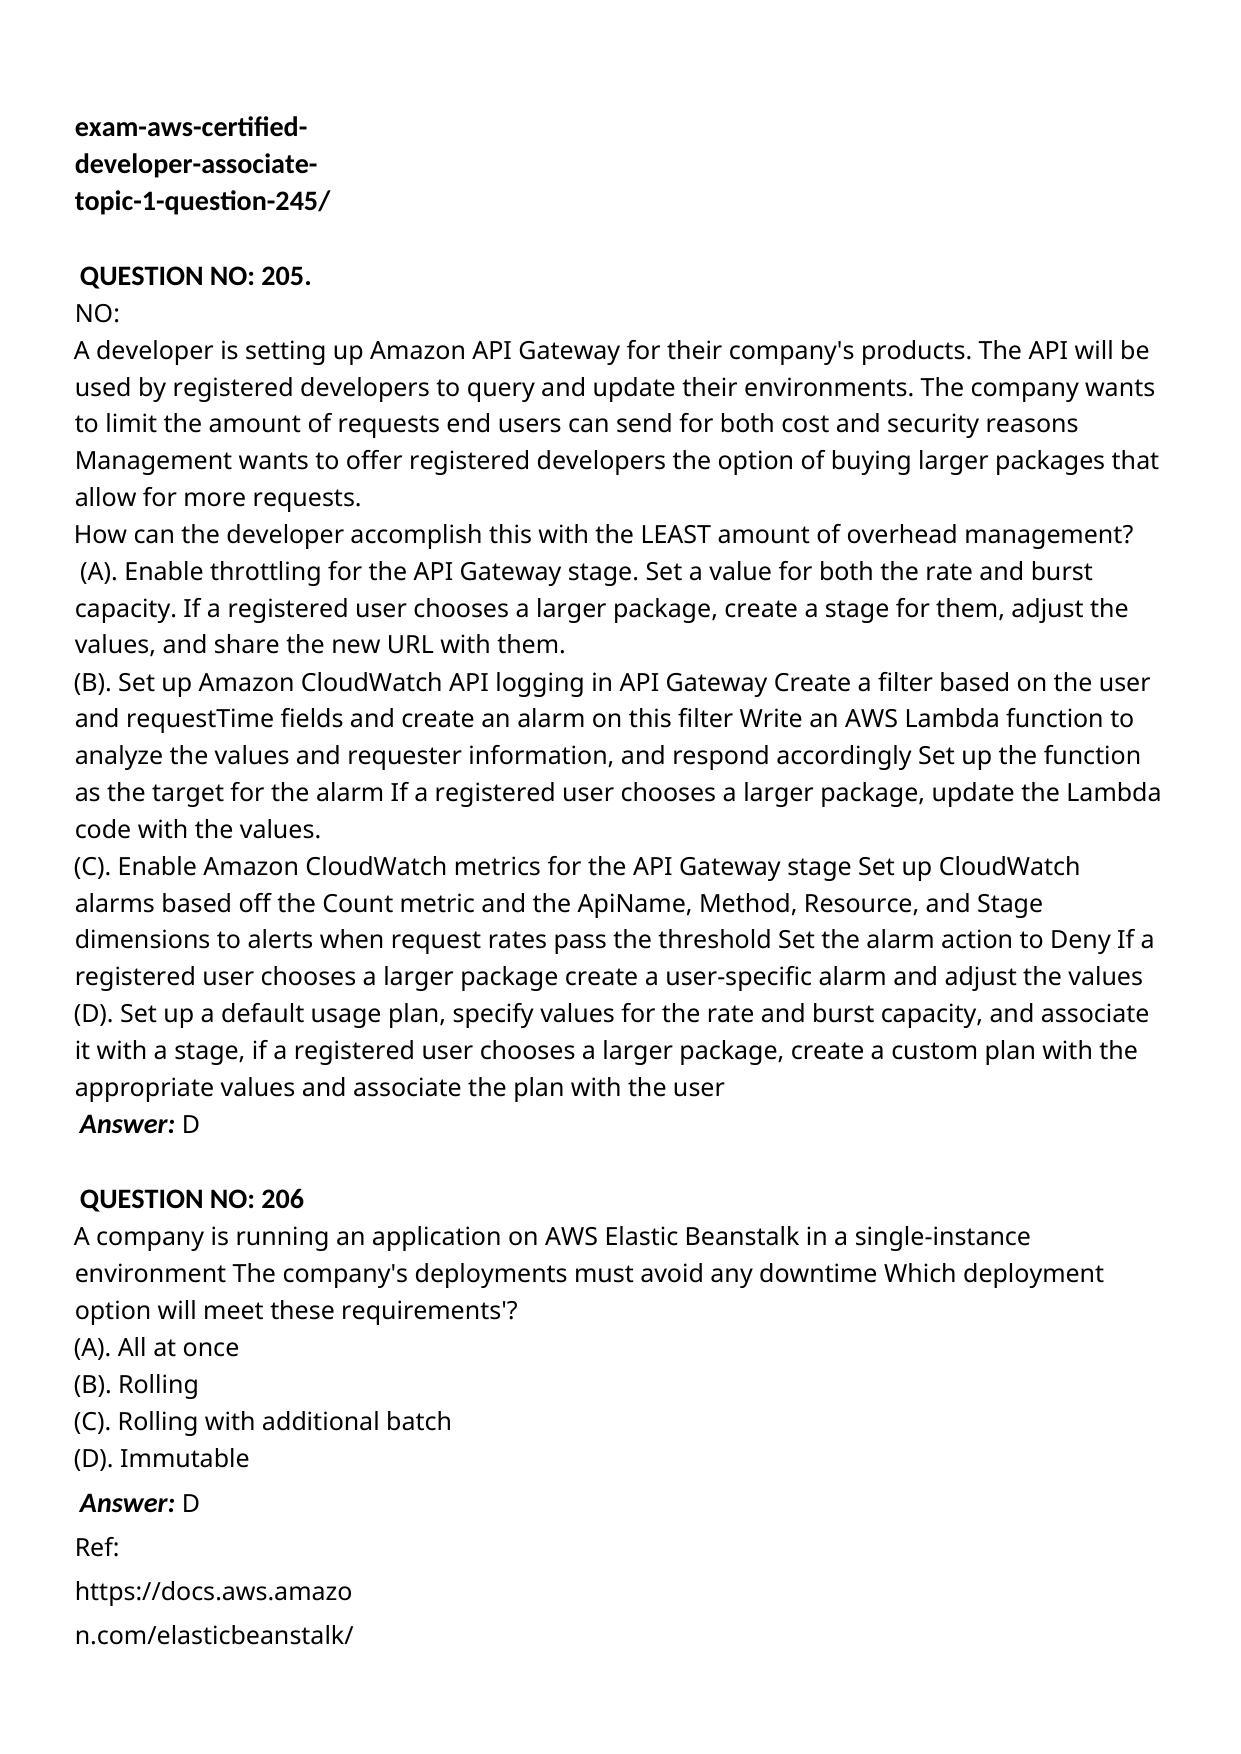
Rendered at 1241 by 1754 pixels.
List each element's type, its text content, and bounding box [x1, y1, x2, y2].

text (C). Rolling with additional batch [73, 1404, 1164, 1438]
text (C). Enable Amazon CloudWatch metrics for the API Gateway stage Set up CloudWatch alarms based off the Count metric and the ApiName, Method, Resource, and Stage dimensions to alerts when request rates pass the threshold Set the alarm action to Deny If a registered user chooses a larger package create a user-specific alarm and adjust the values [73, 848, 1164, 993]
text A company is running an application on AWS Elastic Beanstalk in a single-instance environment The company's deployments must avoid any downtime Which deployment option will meet these requirements'? [73, 1219, 1164, 1327]
text Answer: D [73, 1106, 1164, 1141]
text How can the developer accomplish this with the LEAST amount of overhead management? [73, 517, 1164, 551]
text QUESTION NO: 205. NO: [73, 258, 359, 329]
text A developer is setting up Amazon API Gateway for their company's products. The API will be used by registered developers to query and update their environments. The company wants to limit the amount of requests end users can send for both cost and security reasons Management wants to offer registered developers the option of buying larger packages that allow for more requests. [73, 332, 1164, 513]
text (D). Set up a default usage plan, specify values for the rate and burst capacity, and associate it with a stage, if a registered user chooses a larger package, create a custom plan with the appropriate values and associate the plan with the user [73, 996, 1164, 1103]
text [73, 1485, 357, 1651]
text (A). All at once [73, 1329, 1164, 1364]
text (B). Rolling [73, 1367, 1164, 1401]
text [73, 109, 359, 218]
text (D). Immutable [73, 1441, 357, 1475]
text (A). Enable throttling for the API Gateway stage. Set a value for both the rate and burst capacity. If a registered user chooses a larger package, create a stage for them, adjust the values, and share the new URL with them. [73, 554, 1164, 661]
text QUESTION NO: 206 [73, 1182, 1164, 1216]
text (B). Set up Amazon CloudWatch API logging in API Gateway Create a filter based on the user and requestTime fields and create an alarm on this filter Write an AWS Lambda function to analyze the values and requester information, and respond accordingly Set up the function as the target for the alarm If a registered user chooses a larger package, update the Lambda code with the values. [73, 664, 1164, 845]
